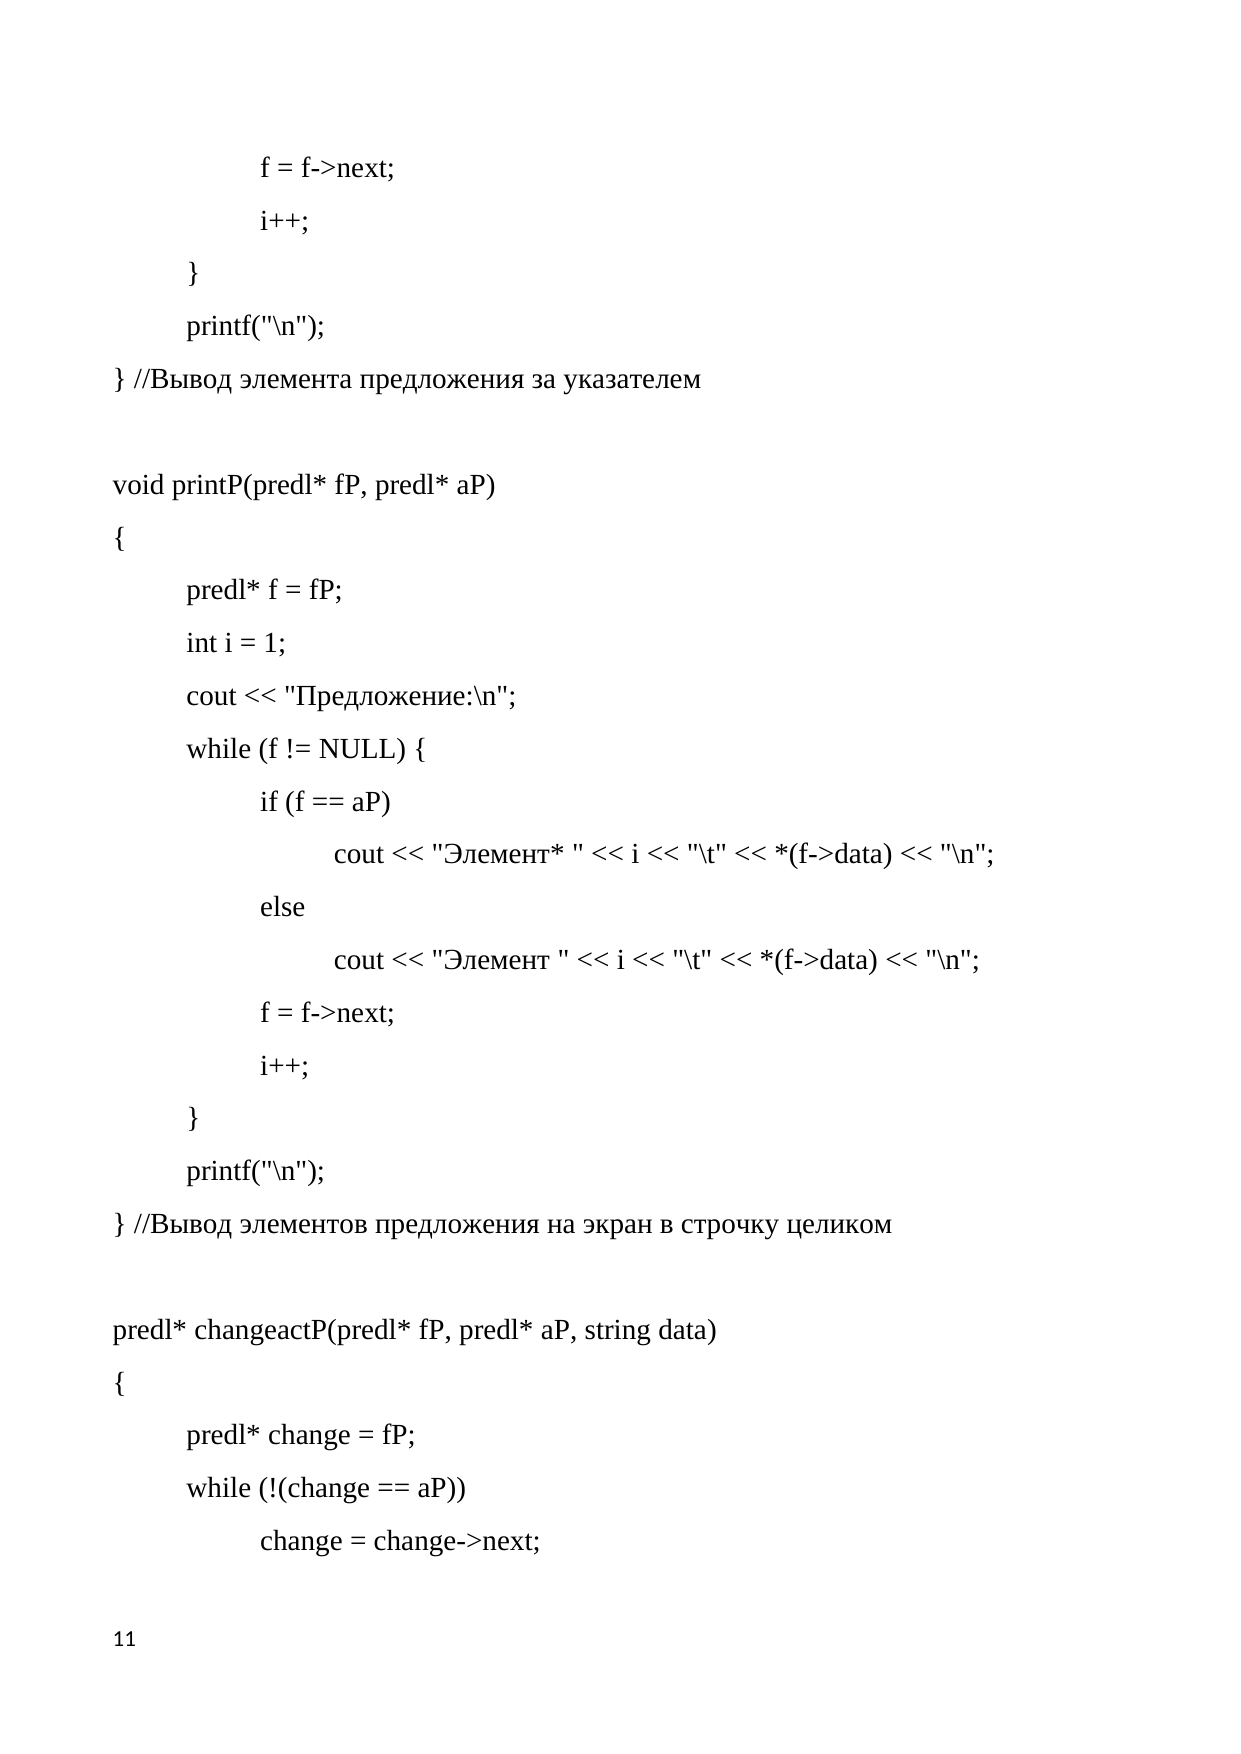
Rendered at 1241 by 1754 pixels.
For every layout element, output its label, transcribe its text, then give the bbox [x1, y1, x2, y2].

text i++; [112, 203, 1128, 236]
text { [112, 520, 1128, 553]
text } [112, 1101, 1128, 1134]
text while (!(change == aP)) [112, 1470, 1128, 1504]
text if (f == aP) [112, 784, 1128, 817]
text f = f->next; [112, 150, 1128, 183]
text } //Вывод элементов предложения на экран в строчку целиком [112, 1206, 1128, 1240]
text while (f != NULL) { [112, 731, 1128, 764]
text else [112, 889, 1128, 923]
text printf("\n"); [112, 308, 1128, 342]
text cout << "Элемент " << i << "\t" << *(f->data) << "\n"; [112, 942, 1128, 976]
text cout << "Элемент* " << i << "\t" << *(f->data) << "\n"; [112, 837, 1128, 870]
text cout << "Предложение:\n"; [112, 678, 1128, 712]
text predl* changeactP(predl* fP, predl* aP, string data) [112, 1312, 1128, 1345]
text printf("\n"); [112, 1153, 1128, 1187]
text change = change->next; [112, 1523, 1128, 1557]
text i++; [112, 1048, 1128, 1081]
text int i = 1; [112, 625, 1128, 659]
text predl* change = fP; [112, 1417, 1128, 1451]
text f = f->next; [112, 995, 1128, 1028]
text void printP(predl* fP, predl* aP) [112, 467, 1128, 500]
text } [112, 256, 1128, 289]
text { [112, 1365, 1128, 1398]
text predl* f = fP; [112, 572, 1128, 606]
text } //Вывод элемента предложения за указателем [112, 361, 1128, 395]
